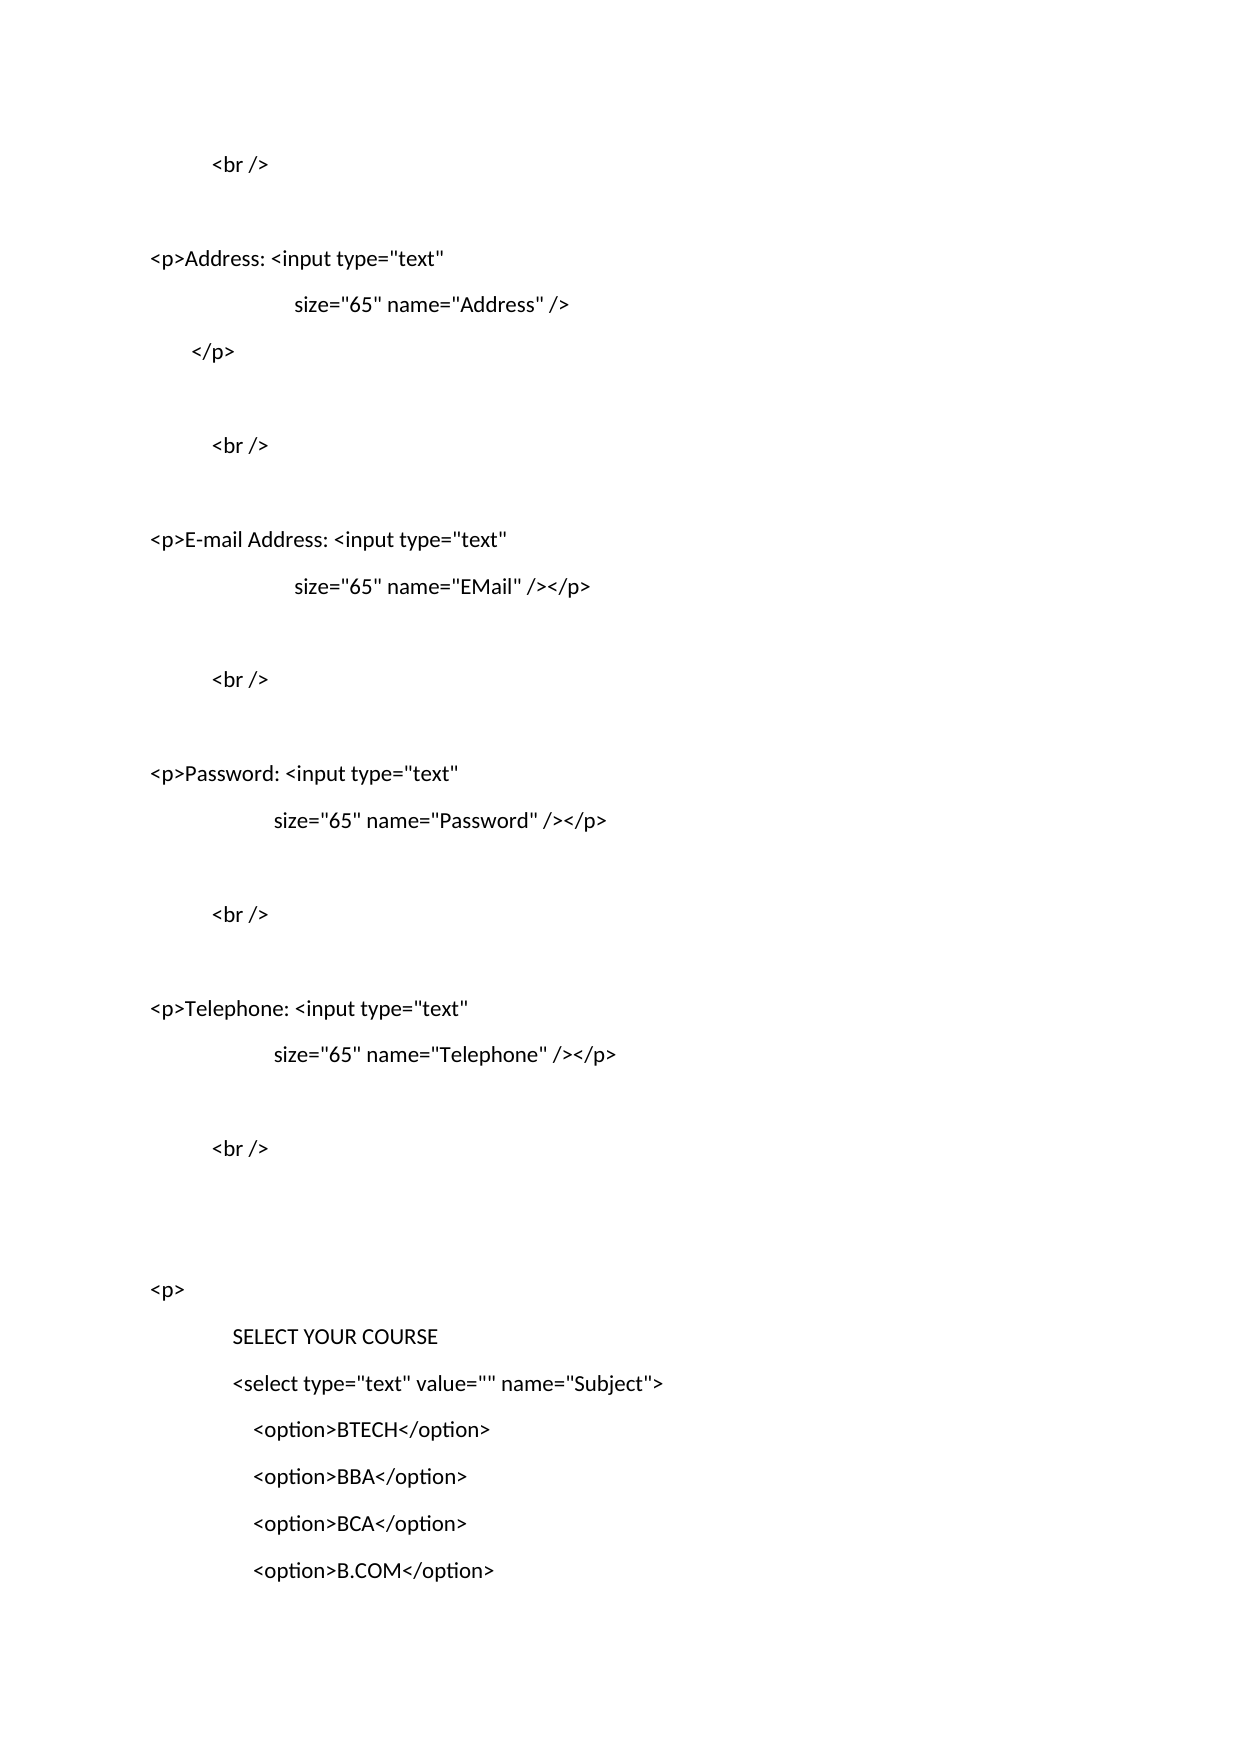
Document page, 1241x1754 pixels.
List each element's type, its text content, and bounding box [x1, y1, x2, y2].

text <option>BBA</option> [150, 1462, 1090, 1491]
text size="65" name="Password" /></p> [150, 806, 1090, 834]
text size="65" name="EMail" /></p> [150, 572, 1090, 600]
text <br /> [150, 1134, 1090, 1162]
text <p>Telephone: <input type="text" [150, 994, 1090, 1022]
text <p>Address: <input type="text" [150, 244, 1090, 272]
text <br /> [150, 666, 1090, 694]
text <p> [150, 1275, 1090, 1303]
text SELECT YOUR COURSE [150, 1322, 1090, 1350]
text <select type="text" value="" name="Subject"> [150, 1369, 1090, 1397]
text <br /> [150, 900, 1090, 928]
text <br /> [150, 150, 1090, 178]
text </p> [150, 337, 1090, 366]
text <option>B.COM</option> [150, 1556, 1090, 1584]
text size="65" name="Address" /> [150, 291, 1090, 319]
text <p>Password: <input type="text" [150, 759, 1090, 787]
text <br /> [150, 431, 1090, 459]
text <option>BCA</option> [150, 1509, 1090, 1537]
text size="65" name="Telephone" /></p> [150, 1041, 1090, 1069]
text <p>E-mail Address: <input type="text" [150, 525, 1090, 553]
text <option>BTECH</option> [150, 1416, 1090, 1444]
